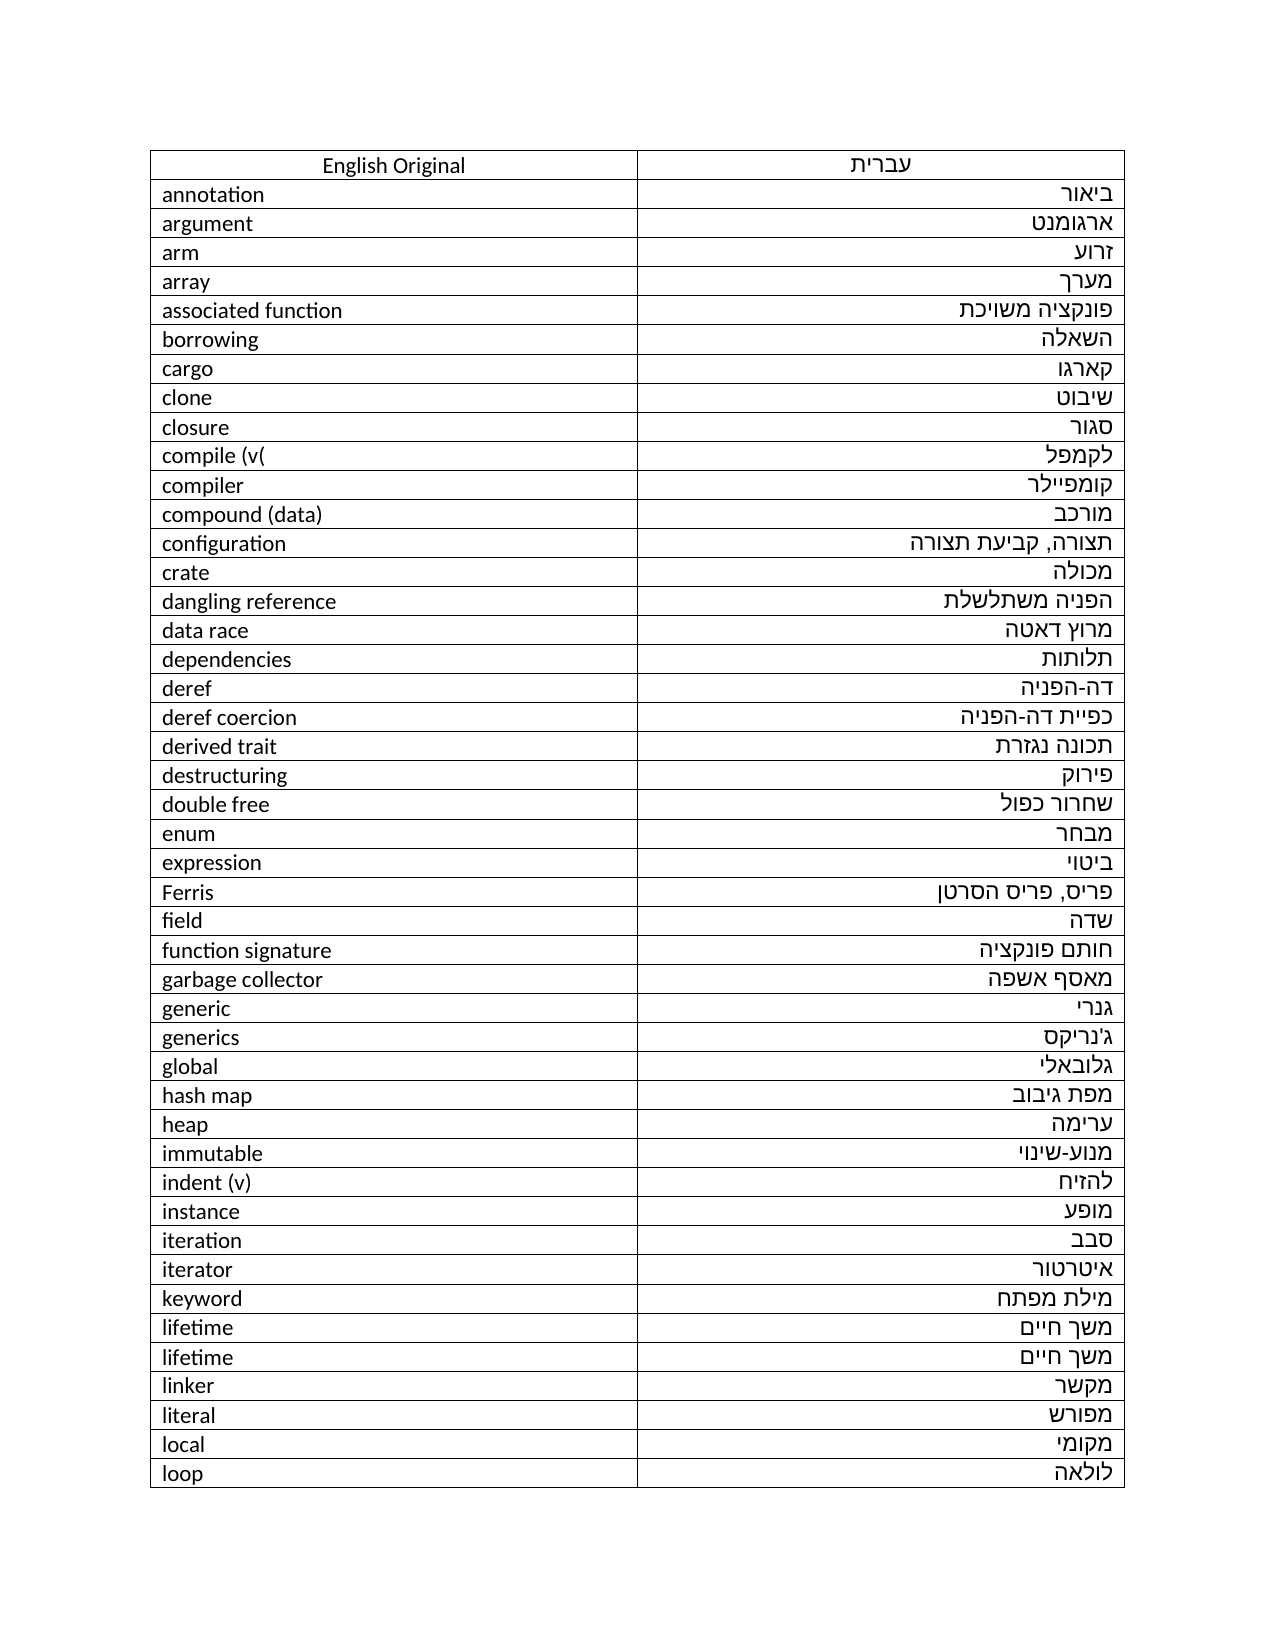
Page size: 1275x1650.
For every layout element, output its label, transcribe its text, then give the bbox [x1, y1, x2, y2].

table_cell ארגומנט [638, 209, 1124, 237]
table_cell global [151, 1052, 637, 1080]
table_cell indent (v) [151, 1168, 637, 1196]
table_cell גנרי [638, 994, 1124, 1022]
table_cell clone [151, 384, 637, 412]
table_cell literal [151, 1401, 637, 1429]
table_cell לקמפל [638, 442, 1124, 470]
table_cell חותם פונקציה [638, 936, 1124, 964]
table_cell שחרור כפול [638, 790, 1124, 818]
table_cell keyword [151, 1285, 637, 1312]
table_cell iterator [151, 1255, 637, 1283]
table_cell מפורש [638, 1401, 1124, 1429]
table_cell compiler [151, 471, 637, 499]
table_cell local [151, 1430, 637, 1458]
table_cell פונקציה משויכת [638, 296, 1124, 324]
table_cell double free [151, 790, 637, 818]
table_cell function signature [151, 936, 637, 964]
table_cell שיבוט [638, 384, 1124, 412]
table_cell compound (data) [151, 500, 637, 528]
table_cell hash map [151, 1081, 637, 1109]
table_header English Original [151, 151, 637, 179]
table_cell generic [151, 994, 637, 1022]
table_cell ביטוי [638, 849, 1124, 877]
table_cell השאלה [638, 325, 1124, 353]
table_cell ג'נריקס [638, 1023, 1124, 1051]
table_cell Ferris [151, 878, 637, 906]
table_cell derived trait [151, 732, 637, 760]
table_cell annotation [151, 180, 637, 208]
table_cell lifetime [151, 1314, 637, 1342]
table_cell הפניה משתלשלת [638, 587, 1124, 615]
table_cell מאסף אשפה [638, 965, 1124, 993]
table_cell associated function [151, 296, 637, 324]
table_cell dangling reference [151, 587, 637, 615]
table_cell זרוע [638, 238, 1124, 266]
table_cell dependencies [151, 645, 637, 673]
table_cell borrowing [151, 325, 637, 353]
table_cell איטרטור [638, 1255, 1124, 1283]
table_cell מרוץ דאטה [638, 616, 1124, 644]
table_cell סבב [638, 1226, 1124, 1254]
table_cell להזיח [638, 1168, 1124, 1196]
table_cell מופע [638, 1197, 1124, 1225]
table_cell heap [151, 1110, 637, 1138]
table_cell array [151, 267, 637, 295]
table_cell ערימה [638, 1110, 1124, 1138]
table_cell arm [151, 238, 637, 266]
table_cell מקומי [638, 1430, 1124, 1458]
table_cell cargo [151, 355, 637, 382]
table_cell destructuring [151, 761, 637, 789]
table_cell מכולה [638, 558, 1124, 586]
table_cell iteration [151, 1226, 637, 1254]
table_cell קארגו [638, 355, 1124, 382]
table_cell משך חיים [638, 1314, 1124, 1342]
table_cell expression [151, 849, 637, 877]
table_cell מערך [638, 267, 1124, 295]
table_cell deref [151, 674, 637, 702]
table_cell lifetime [151, 1343, 637, 1371]
table_cell מורכב [638, 500, 1124, 528]
table_cell compile (v( [151, 442, 637, 470]
table_cell משך חיים [638, 1343, 1124, 1371]
table_cell קומפיילר [638, 471, 1124, 499]
table_cell סגור [638, 413, 1124, 441]
table_cell תצורה, קביעת תצורה [638, 529, 1124, 557]
table_cell loop [151, 1459, 637, 1487]
table_cell field [151, 907, 637, 935]
table_cell מנוע-שינוי [638, 1139, 1124, 1167]
table_cell garbage collector [151, 965, 637, 993]
table_cell שדה [638, 907, 1124, 935]
table_cell מקשר [638, 1372, 1124, 1400]
table_cell linker [151, 1372, 637, 1400]
table_cell פירוק [638, 761, 1124, 789]
table_cell מבחר [638, 820, 1124, 847]
table_cell מפת גיבוב [638, 1081, 1124, 1109]
table_cell תכונה נגזרת [638, 732, 1124, 760]
table_cell מילת מפתח [638, 1285, 1124, 1312]
table_header עברית [638, 151, 1124, 179]
table_cell data race [151, 616, 637, 644]
table_cell תלותות [638, 645, 1124, 673]
table_cell לולאה [638, 1459, 1124, 1487]
table_cell closure [151, 413, 637, 441]
table_cell גלובאלי [638, 1052, 1124, 1080]
table_cell פריס, פריס הסרטן [638, 878, 1124, 906]
table_cell deref coercion [151, 703, 637, 731]
table_cell דה-הפניה [638, 674, 1124, 702]
table_cell instance [151, 1197, 637, 1225]
table_cell immutable [151, 1139, 637, 1167]
table_cell כפיית דה-הפניה [638, 703, 1124, 731]
table_cell argument [151, 209, 637, 237]
table_cell crate [151, 558, 637, 586]
table_cell generics [151, 1023, 637, 1051]
table_cell ביאור [638, 180, 1124, 208]
table_cell enum [151, 820, 637, 847]
table_cell configuration [151, 529, 637, 557]
